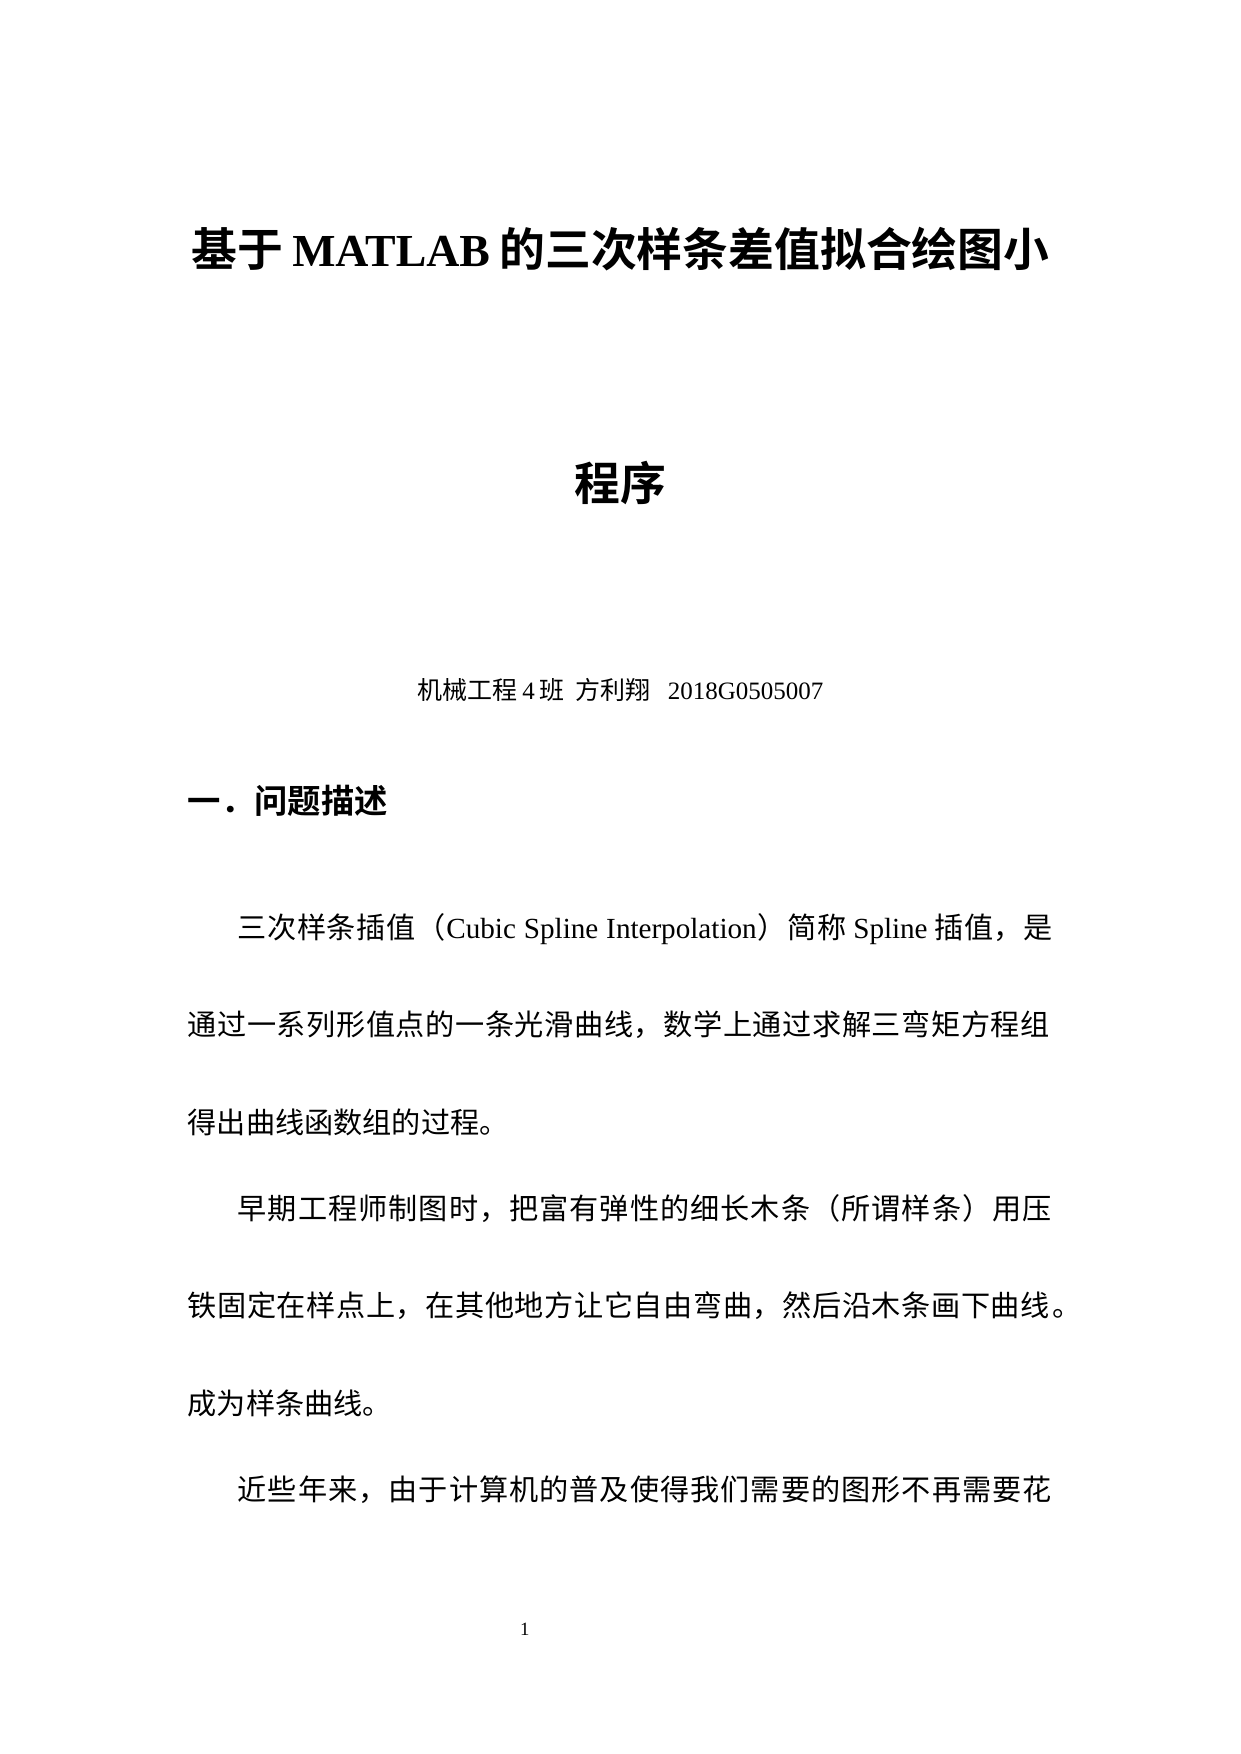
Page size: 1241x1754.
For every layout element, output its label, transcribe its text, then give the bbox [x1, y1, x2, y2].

subtitle 问题描述 [187, 766, 1053, 831]
subtitle 基于MATLAB的三次样条差值拟合绘图小程序 [187, 197, 1053, 529]
text 三次样条插值（Cubic Spline Interpolation）简称Spline插值，是通过一系列形值点的一条光滑曲线，数学上通过求解三弯矩方程组得出曲线函数组的过程。 [187, 893, 1053, 1153]
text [187, 1455, 1053, 1520]
text 机械工程4班 方利翔 2018G0505007 [187, 656, 1053, 721]
text 早期工程师制图时，把富有弹性的细长木条（所谓样条）用压铁固定在样点上，在其他地方让它自由弯曲，然后沿木条画下曲线。成为样条曲线。 [187, 1174, 1053, 1434]
